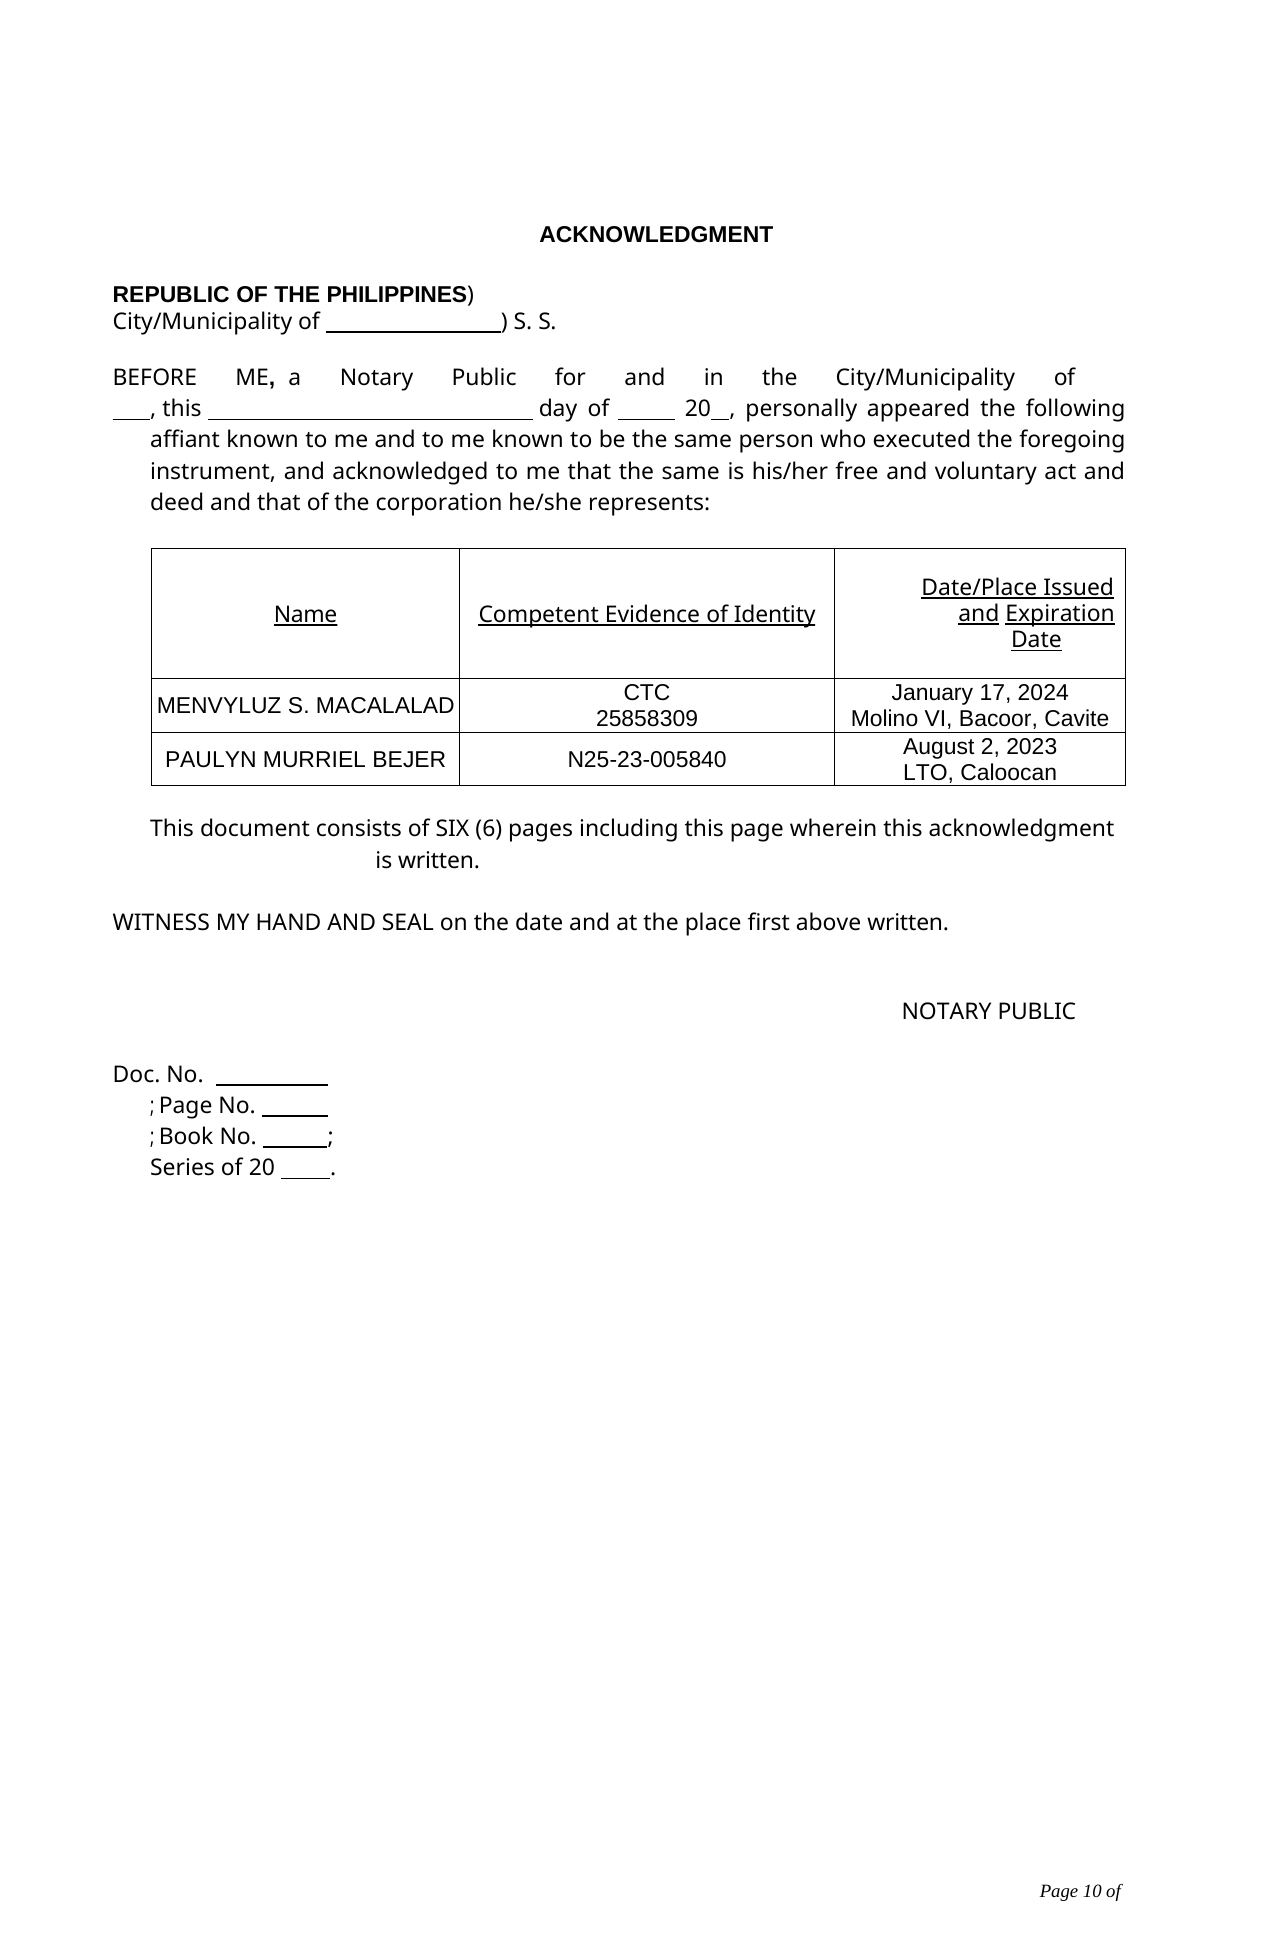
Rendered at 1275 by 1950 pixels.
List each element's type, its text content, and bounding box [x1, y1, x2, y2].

text BEFORE ME, a Notary Public for and in the City/Municipality of [112, 361, 1200, 392]
text ACKNOWLEDGMENT [112, 221, 1200, 247]
table_cell August 2, 2023 LTO, Caloocan [835, 733, 1125, 785]
text REPUBLIC OF THE PHILIPPINES) [112, 282, 1200, 308]
table_cell MENVYLUZ S. MACALALAD [152, 679, 459, 732]
table_cell PAULYN MURRIEL BEJER [152, 733, 459, 785]
table_cell January 17, 2024 Molino VI, Bacoor, Cavite [835, 679, 1125, 732]
text City/Municipality of ) S. S. [112, 308, 1200, 334]
text , this day of 20 , personally appeared the following affiant known to me and to me known to be the same person who executed the foregoing instrument, and acknowledged to me that the same is his/her free and voluntary act and deed and that of the corporation he/she represents: [112, 392, 1125, 517]
table_header Competent Evidence of Identity [460, 549, 834, 678]
table_cell CTC 25858309 [460, 679, 834, 732]
text WITNESS MY HAND AND SEAL on the date and at the place first above written. [112, 906, 1200, 937]
text Doc. No. ; Page No. ; Book No. ; Series of 20 . [112, 1057, 337, 1182]
table_cell N25-23-005840 [460, 733, 834, 785]
table_header Date/Place Issued and Expiration Date [835, 549, 1125, 678]
table_header Name [152, 549, 459, 678]
text This document consists of SIX (6) pages including this page wherein this acknowledgment is written. [150, 812, 1125, 875]
text NOTARY PUBLIC [187, 995, 1076, 1026]
